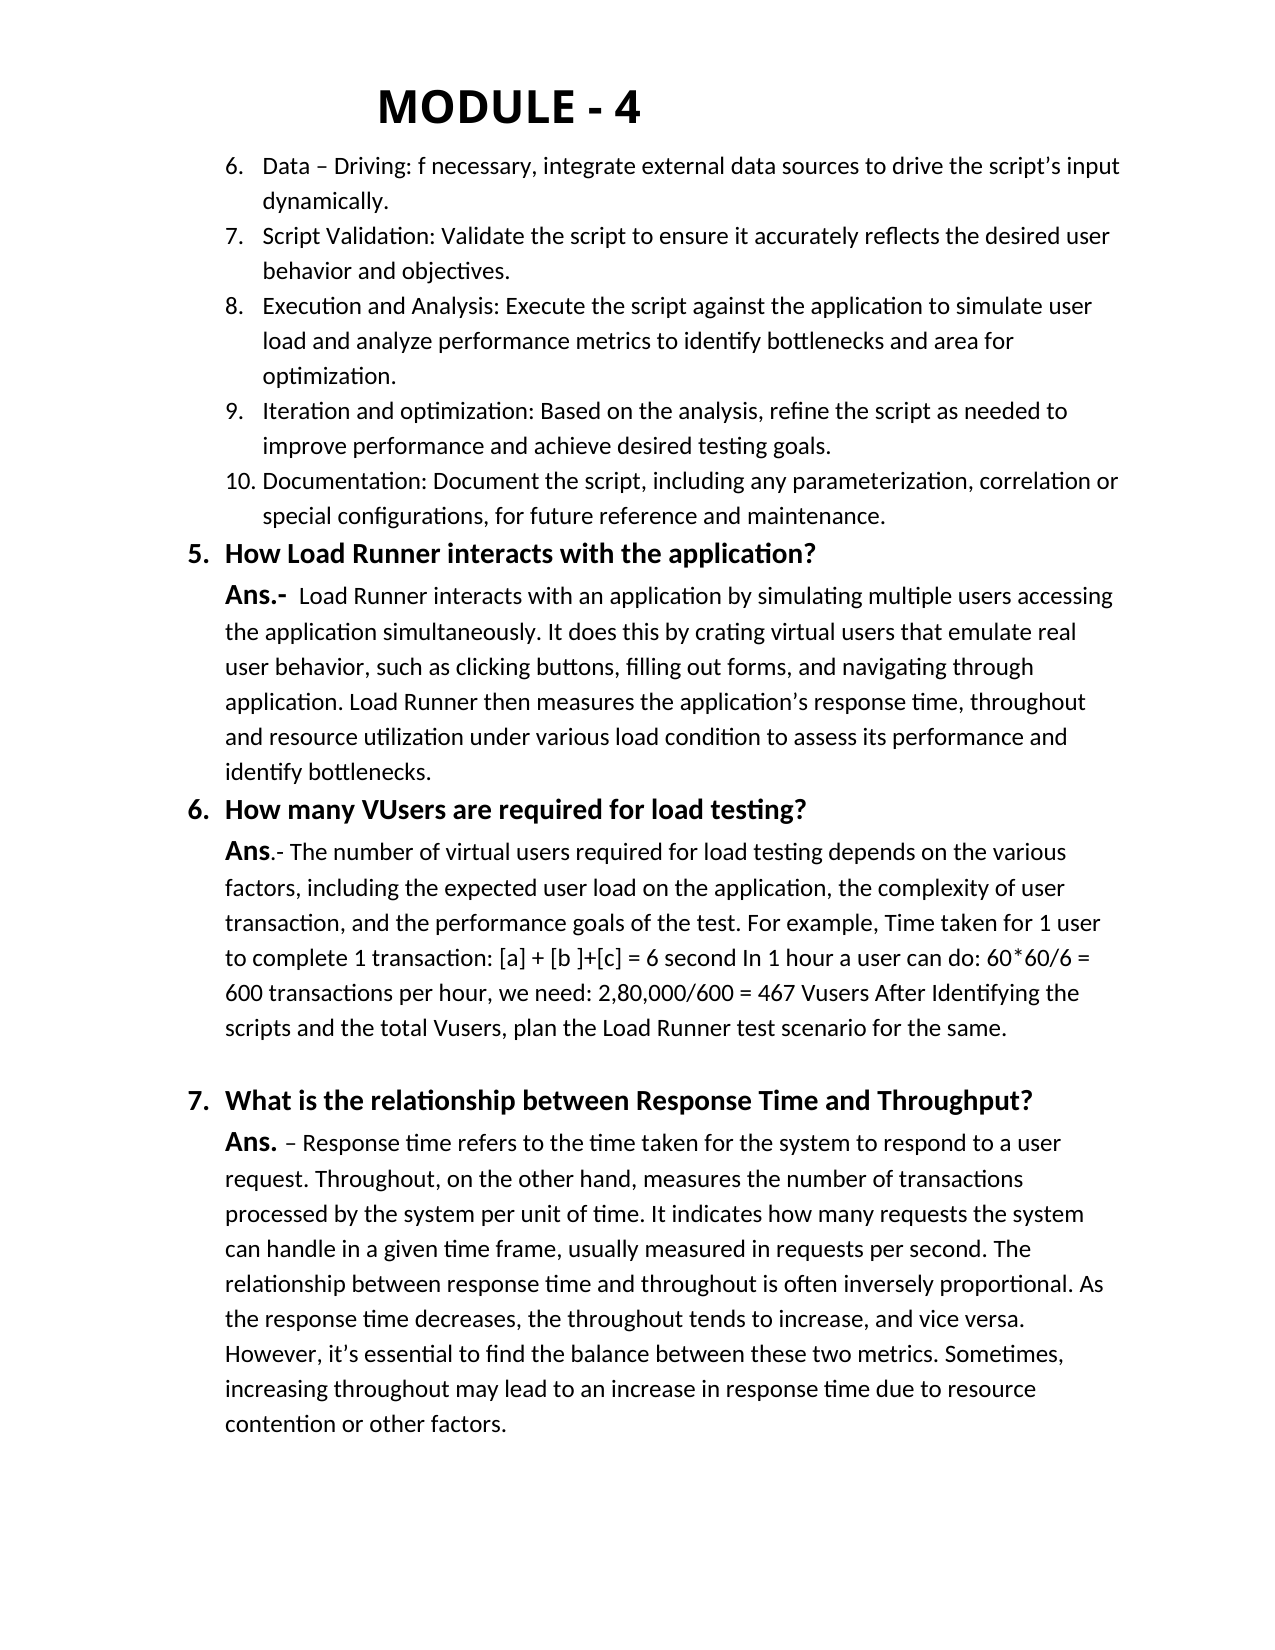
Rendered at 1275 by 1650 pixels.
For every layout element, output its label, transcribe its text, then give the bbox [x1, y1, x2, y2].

list Iteration and optimization: Based on the analysis, refine the script as needed to improve performance and achieve desired testing goals. [225, 395, 1125, 461]
list Data – Driving: f necessary, integrate external data sources to drive the script’s input dynamically. [225, 150, 1125, 216]
list Ans.- The number of virtual users required for load testing depends on the various factors, including the expected user load on the application, the complexity of user transaction, and the performance goals of the test. For example, Time taken for 1 user to complete 1 transaction: [a] + [b ]+[c] = 6 second In 1 hour a user can do: 60*60/6 = 600 transactions per hour, we need: 2,80,000/600 = 467 Vusers After Identifying the scripts and the total Vusers, plan the Load Runner test scenario for the same. [225, 832, 1125, 1043]
list How Load Runner interacts with the application? [187, 535, 1125, 571]
list Ans.- Load Runner interacts with an application by simulating multiple users accessing the application simultaneously. It does this by crating virtual users that emulate real user behavior, such as clicking buttons, filling out forms, and navigating through application. Load Runner then measures the application’s response time, throughout and resource utilization under various load condition to assess its performance and identify bottlenecks. [225, 576, 1125, 787]
list Script Validation: Validate the script to ensure it accurately reflects the desired user behavior and objectives. [225, 220, 1125, 286]
list Documentation: Document the script, including any parameterization, correlation or special configurations, for future reference and maintenance. [225, 465, 1125, 531]
list Execution and Analysis: Execute the script against the application to simulate user load and analyze performance metrics to identify bottlenecks and area for optimization. [225, 290, 1125, 391]
list Ans. – Response time refers to the time taken for the system to respond to a user request. Throughout, on the other hand, measures the number of transactions processed by the system per unit of time. It indicates how many requests the system can handle in a given time frame, usually measured in requests per second. The relationship between response time and throughout is often inversely proportional. As the response time decreases, the throughout tends to increase, and vice versa. However, it’s essential to find the balance between these two metrics. Sometimes, increasing throughout may lead to an increase in response time due to resource contention or other factors. [225, 1123, 1125, 1439]
list How many VUsers are required for load testing? [187, 791, 1125, 827]
list What is the relationship between Response Time and Throughput? [187, 1082, 1125, 1118]
